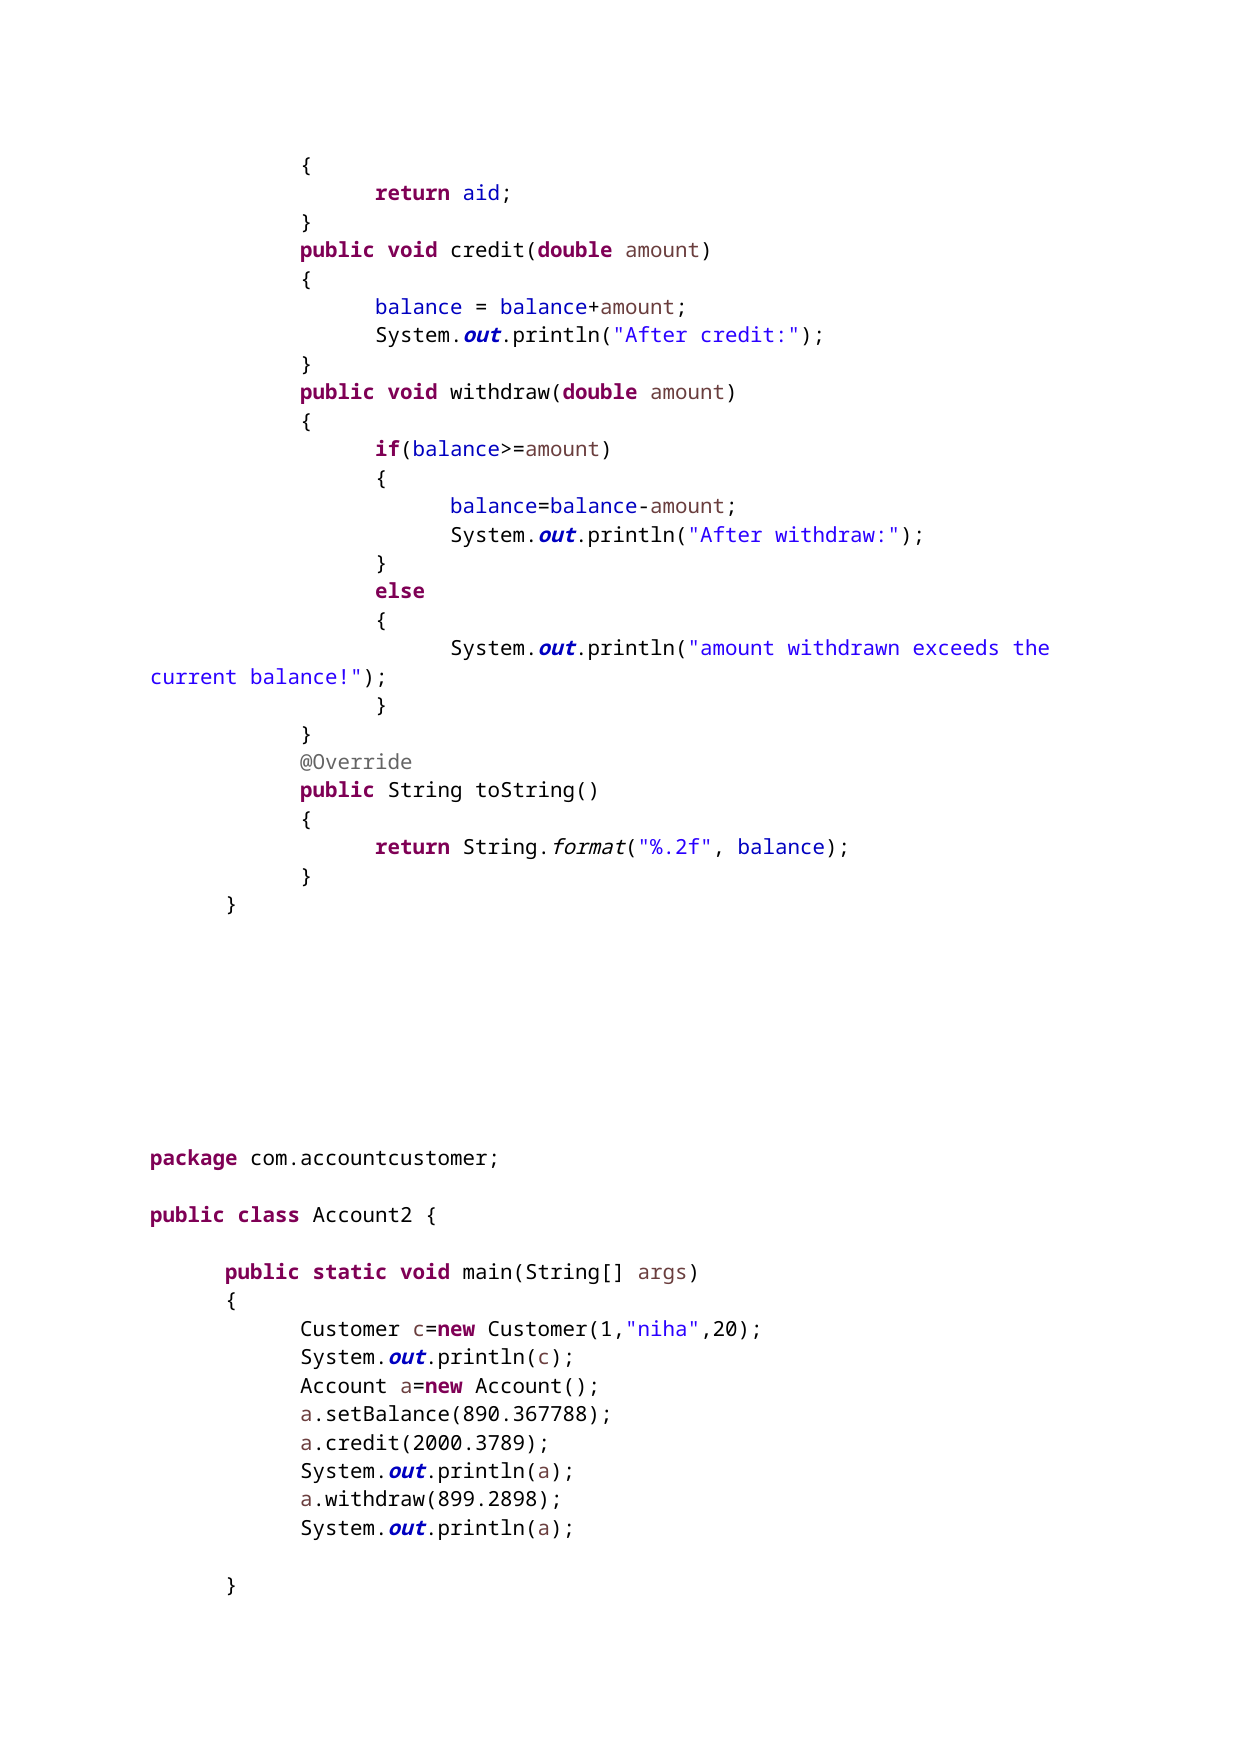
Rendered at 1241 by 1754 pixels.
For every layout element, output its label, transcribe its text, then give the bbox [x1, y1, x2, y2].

text System.out.println("amount withdrawn exceeds the current balance!"); [150, 633, 1090, 690]
text public static void main(String[] args) [150, 1257, 1090, 1285]
text { [150, 264, 1090, 292]
text } [150, 690, 1090, 719]
text if(balance>=amount) [150, 434, 1090, 463]
text { [150, 605, 1090, 633]
text Customer c=new Customer(1,"niha",20); [150, 1314, 1090, 1342]
text } [150, 719, 1090, 747]
text package com.accountcustomer; [150, 1143, 1090, 1172]
text } [150, 207, 1090, 235]
text System.out.println(a); [150, 1513, 1090, 1541]
text { [150, 1285, 1090, 1314]
text return String.format("%.2f", balance); [150, 832, 1090, 861]
text { [150, 406, 1090, 434]
text Account a=new Account(); [150, 1371, 1090, 1399]
text } [150, 861, 1090, 889]
text a.setBalance(890.367788); [150, 1399, 1090, 1428]
text { [150, 463, 1090, 491]
text @Override [150, 747, 1090, 776]
text a.withdraw(899.2898); [150, 1484, 1090, 1513]
text System.out.println("After credit:"); [150, 321, 1090, 349]
text { [150, 804, 1090, 832]
text } [150, 1570, 1090, 1598]
text public class Account2 { [150, 1200, 1090, 1228]
text public void withdraw(double amount) [150, 377, 1090, 406]
text } [150, 548, 1090, 577]
text else [150, 577, 1090, 605]
text return aid; [150, 178, 1090, 207]
text a.credit(2000.3789); [150, 1428, 1090, 1456]
text } [150, 889, 1090, 918]
text balance = balance+amount; [150, 292, 1090, 321]
text System.out.println("After withdraw:"); [150, 520, 1090, 548]
text System.out.println(a); [150, 1456, 1090, 1484]
text { [150, 150, 1090, 178]
text System.out.println(c); [150, 1342, 1090, 1371]
text } [150, 349, 1090, 377]
text public void credit(double amount) [150, 235, 1090, 264]
text public String toString() [150, 776, 1090, 804]
text balance=balance-amount; [150, 491, 1090, 520]
